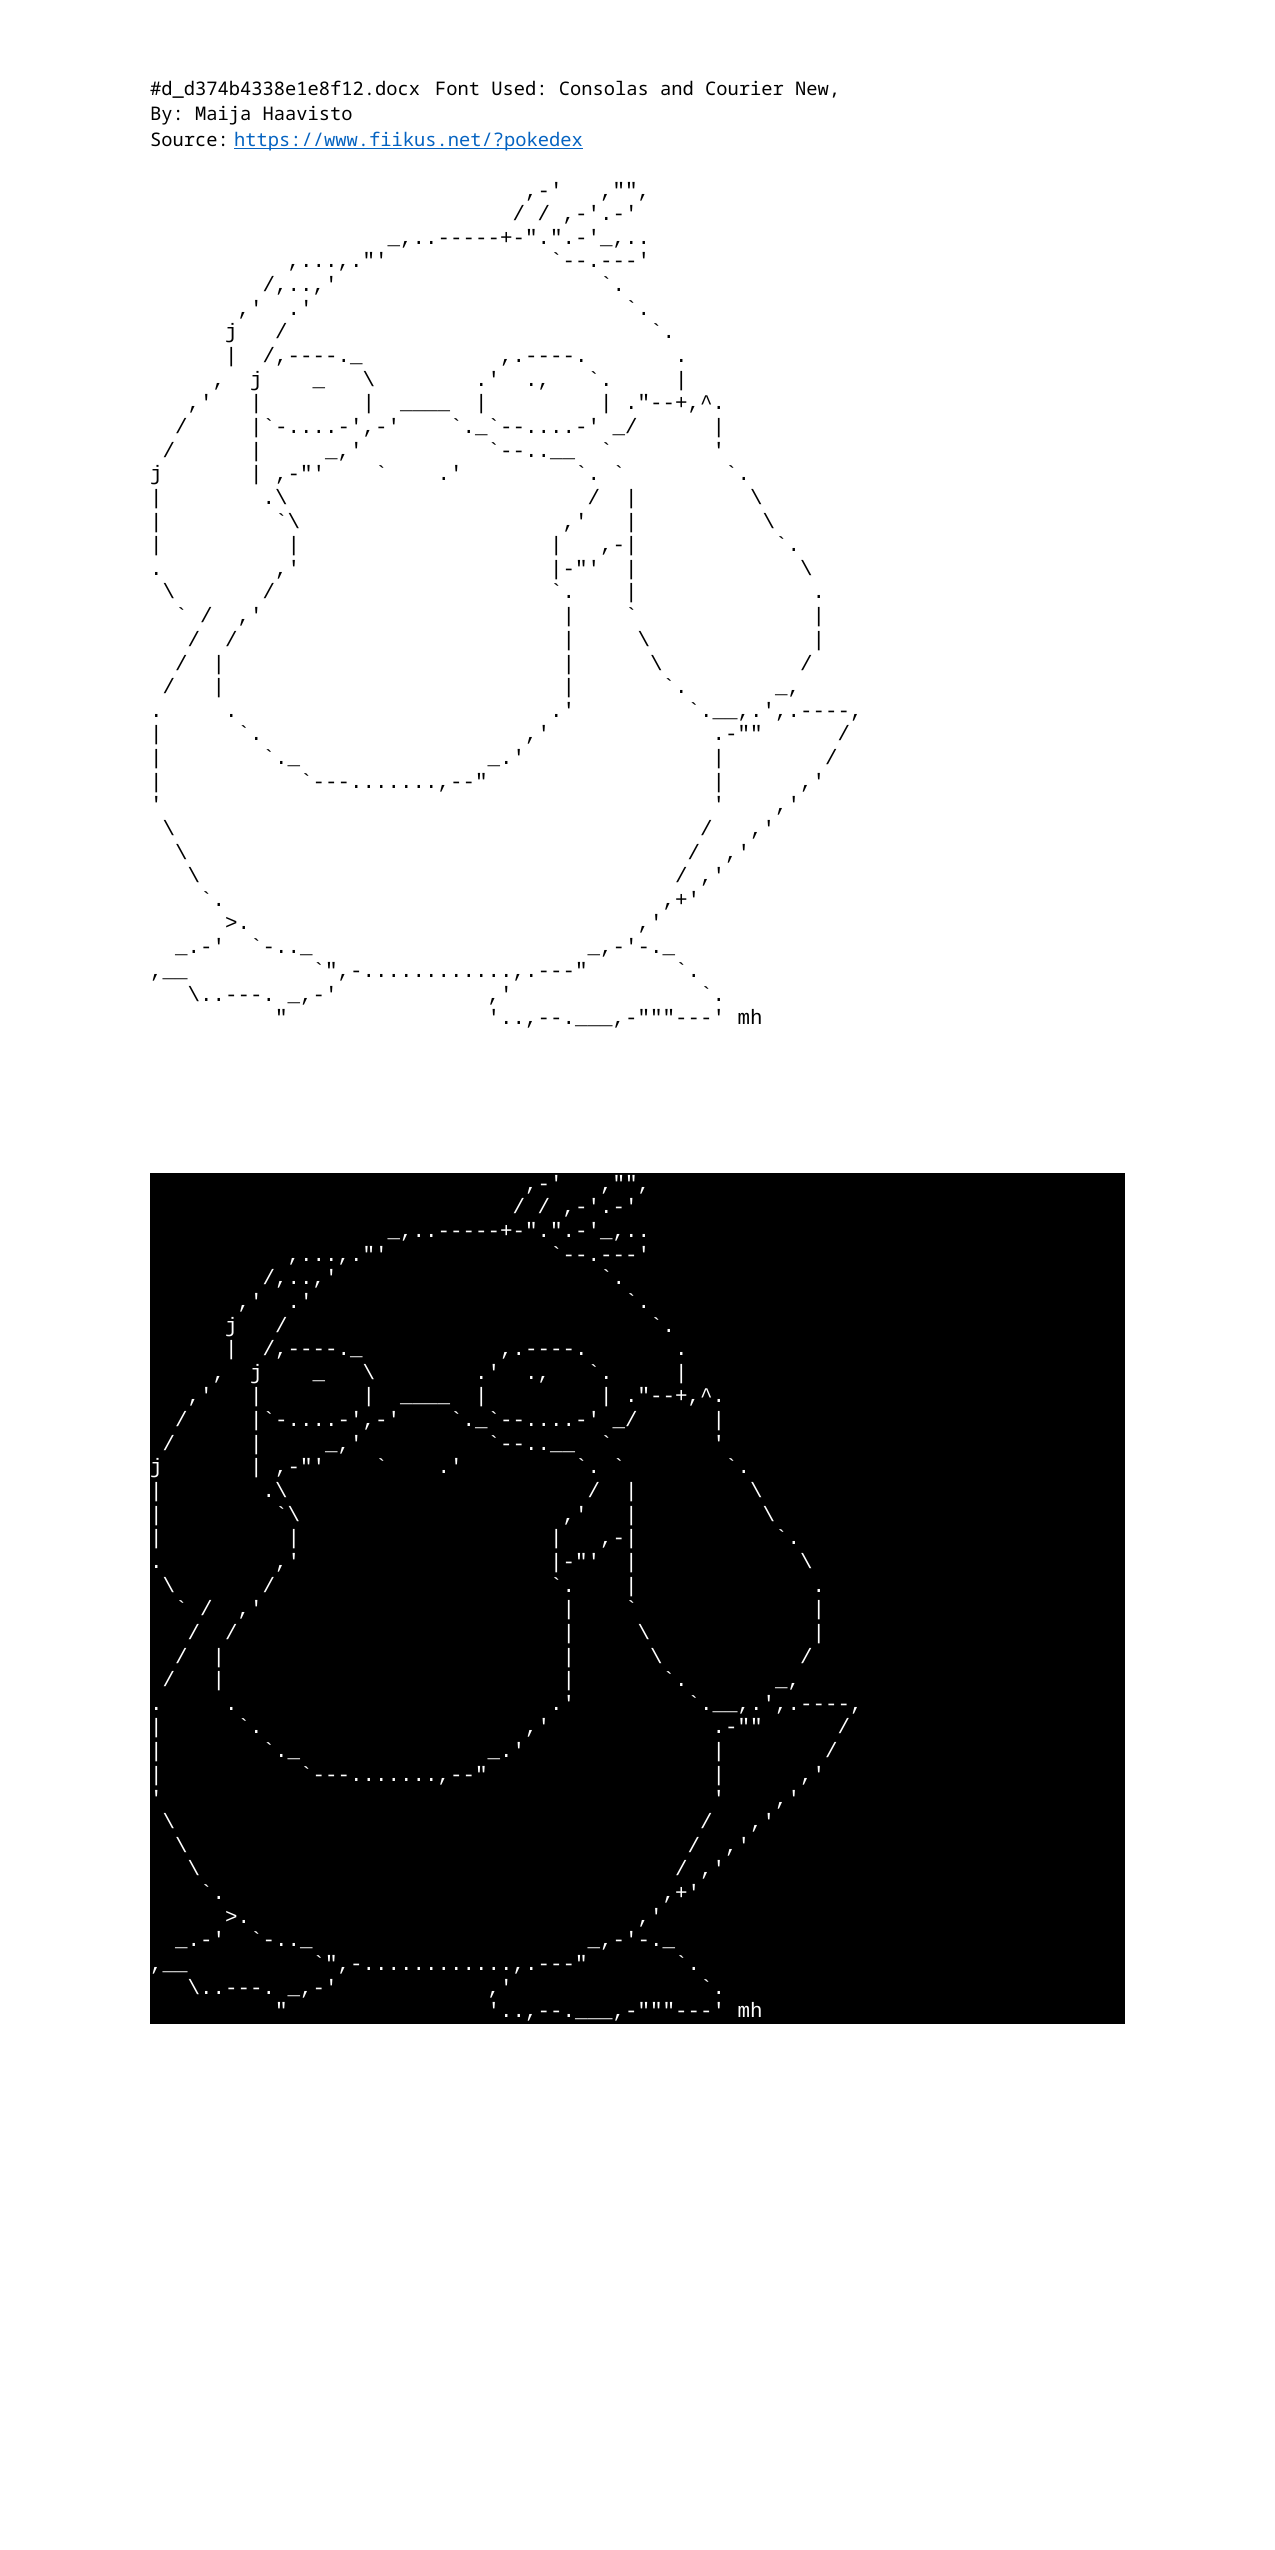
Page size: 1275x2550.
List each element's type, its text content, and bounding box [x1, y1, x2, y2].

text ,-' ,"", [150, 1173, 1125, 1196]
text " '..,--.___,-"""---' mh [150, 2000, 1125, 2024]
text | `._ _.' | / [150, 1740, 1125, 1764]
text , j _ \ .' ., `. | [150, 369, 1125, 392]
text j / `. [150, 321, 1125, 345]
text \ / ,' [150, 865, 1125, 889]
text | `\ ,' | \ [150, 511, 1125, 534]
text `. ,+' [150, 1882, 1125, 1906]
text ' ' ,' [150, 794, 1125, 818]
text / | | \ / [150, 1646, 1125, 1669]
text _.-' `-.._ _,-'-._ [150, 1929, 1125, 1953]
text \..---. _,-' ,' `. [150, 983, 1125, 1007]
text | /,----._ ,.----. . [150, 345, 1125, 369]
text | `. ,' .-"" / [150, 1717, 1125, 1740]
text / |`-....-',-' `._`--....-' _/ | [150, 416, 1125, 440]
text _.-' `-.._ _,-'-._ [150, 936, 1125, 960]
text /,..,' `. [150, 1267, 1125, 1291]
text \ / ,' [150, 842, 1125, 865]
text / / ,-'.-' [150, 203, 1125, 227]
text \ / ,' [150, 1835, 1125, 1858]
text ` / ,' | ` | [150, 605, 1125, 629]
text \..---. _,-' ,' `. [150, 1977, 1125, 2000]
text , j _ \ .' ., `. | [150, 1362, 1125, 1386]
text / |`-....-',-' `._`--....-' _/ | [150, 1409, 1125, 1433]
text \ / ,' [150, 818, 1125, 842]
text / | _,' `--..__ ` ' [150, 440, 1125, 463]
text | `---.......,--" | ,' [150, 771, 1125, 794]
text | `\ ,' | \ [150, 1504, 1125, 1527]
text / / | \ | [150, 629, 1125, 652]
text \ / `. | . [150, 1575, 1125, 1598]
text | `._ _.' | / [150, 747, 1125, 771]
text | /,----._ ,.----. . [150, 1338, 1125, 1362]
text /,..,' `. [150, 274, 1125, 298]
text ,-' ,"", [150, 179, 1125, 203]
text / | | `. _, [150, 1669, 1125, 1693]
text | .\ / | \ [150, 1480, 1125, 1504]
text ,__ `",-............,.---" `. [150, 1953, 1125, 1977]
text / / | \ | [150, 1622, 1125, 1646]
text ,...,."' `--.---' [150, 251, 1125, 274]
text . ,' |-"' | \ [150, 1551, 1125, 1575]
text ,' | | ____ | | ."--+,^. [150, 392, 1125, 416]
text | | | ,-| `. [150, 1527, 1125, 1551]
text ,' | | ____ | | ."--+,^. [150, 1386, 1125, 1409]
text >. ,' [150, 1906, 1125, 1929]
text ,' .' `. [150, 298, 1125, 321]
text / | | `. _, [150, 676, 1125, 700]
text \ / `. | . [150, 582, 1125, 605]
text | .\ / | \ [150, 487, 1125, 511]
text | `. ,' .-"" / [150, 723, 1125, 747]
text " '..,--.___,-"""---' mh [150, 1007, 1125, 1031]
text . . .' `.__,.',.----, [150, 1693, 1125, 1717]
text ' ' ,' [150, 1787, 1125, 1811]
text ` / ,' | ` | [150, 1598, 1125, 1622]
text . . .' `.__,.',.----, [150, 700, 1125, 723]
text _,..-----+-".".-'_,.. [150, 227, 1125, 251]
text j | ,-"' ` .' `. ` `. [150, 463, 1125, 487]
text >. ,' [150, 913, 1125, 936]
text ,' .' `. [150, 1291, 1125, 1314]
text ,__ `",-............,.---" `. [150, 960, 1125, 983]
text `. ,+' [150, 889, 1125, 913]
text _,..-----+-".".-'_,.. [150, 1220, 1125, 1244]
text / / ,-'.-' [150, 1196, 1125, 1220]
text \ / ,' [150, 1858, 1125, 1882]
text \ / ,' [150, 1811, 1125, 1835]
text | `---.......,--" | ,' [150, 1764, 1125, 1787]
text | | | ,-| `. [150, 534, 1125, 558]
text j / `. [150, 1314, 1125, 1338]
text ,...,."' `--.---' [150, 1244, 1125, 1267]
text j | ,-"' ` .' `. ` `. [150, 1456, 1125, 1480]
text . ,' |-"' | \ [150, 558, 1125, 582]
text / | _,' `--..__ ` ' [150, 1433, 1125, 1456]
text / | | \ / [150, 652, 1125, 676]
